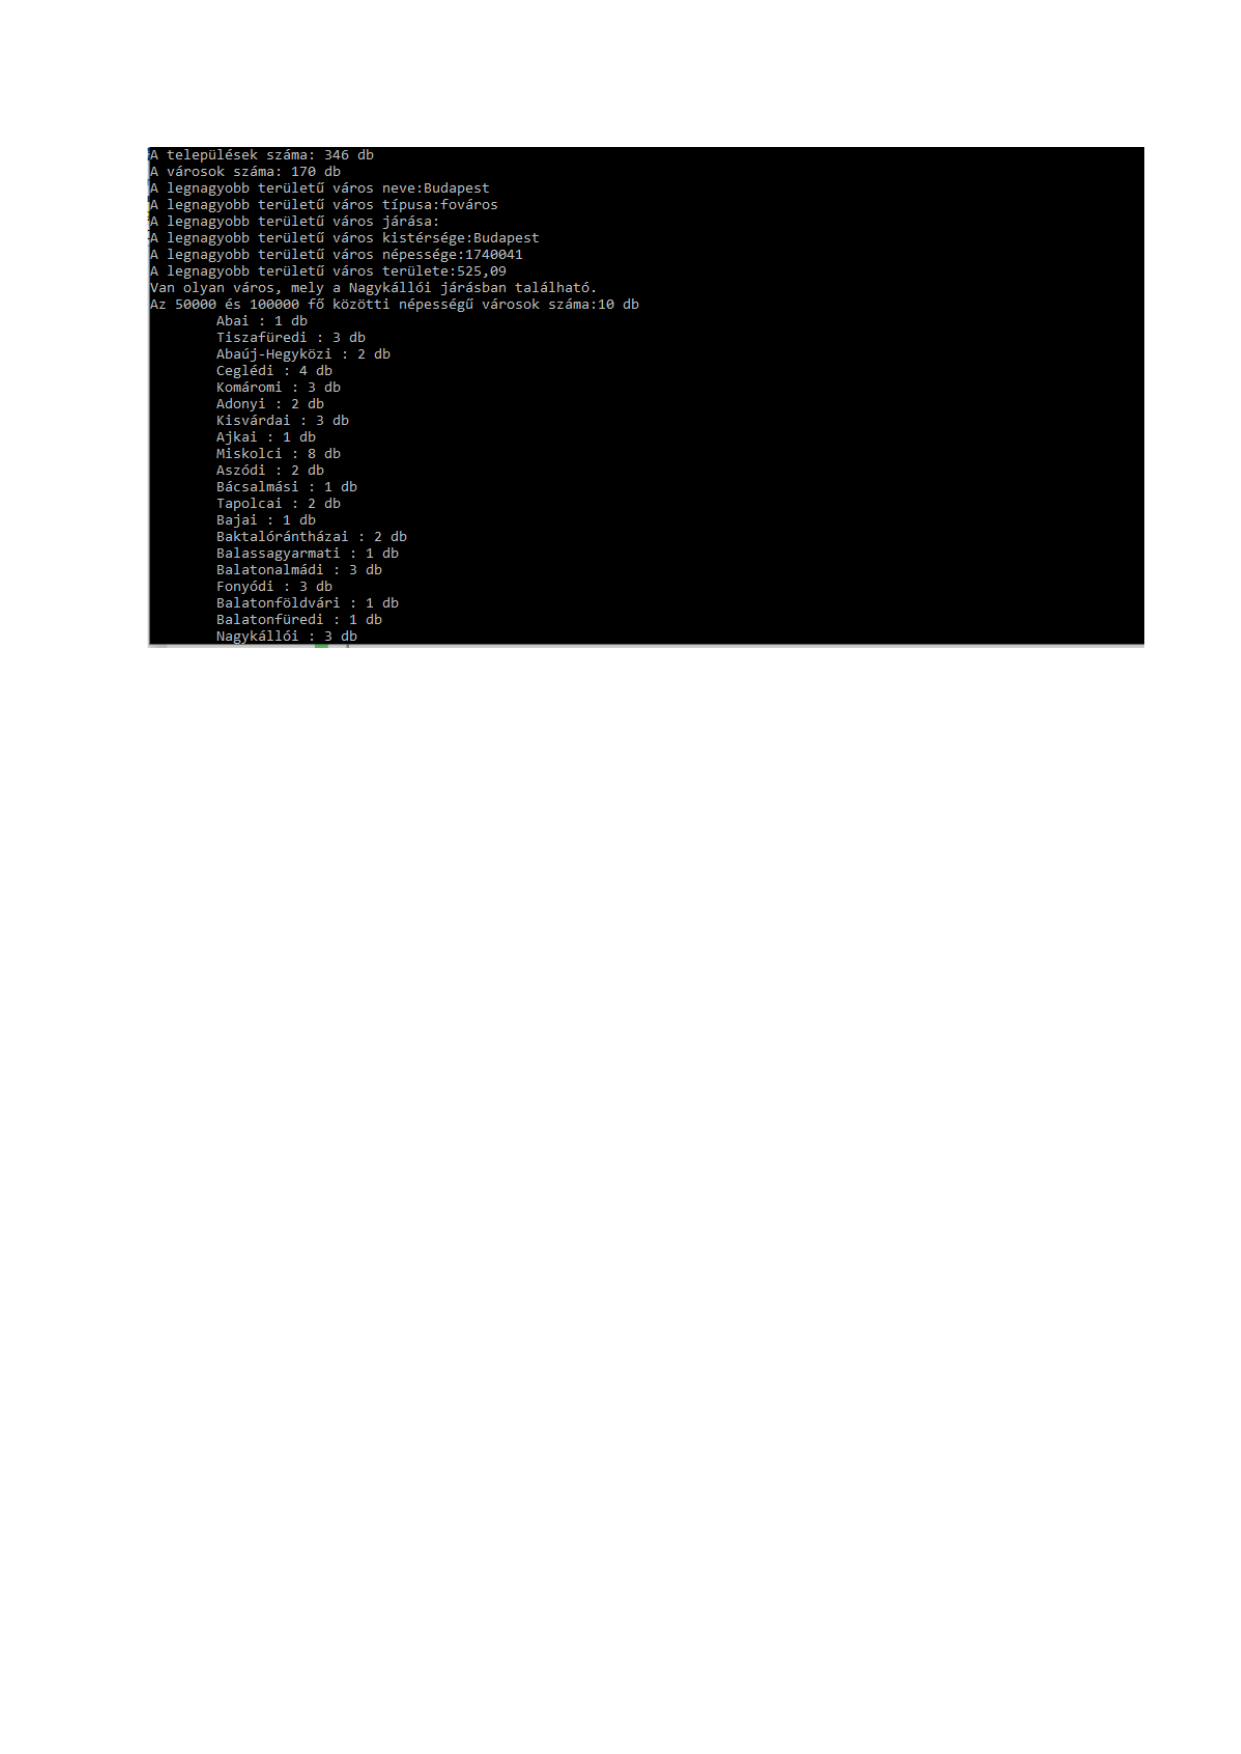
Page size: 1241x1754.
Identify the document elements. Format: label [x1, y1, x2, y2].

picture [147, 147, 1145, 648]
